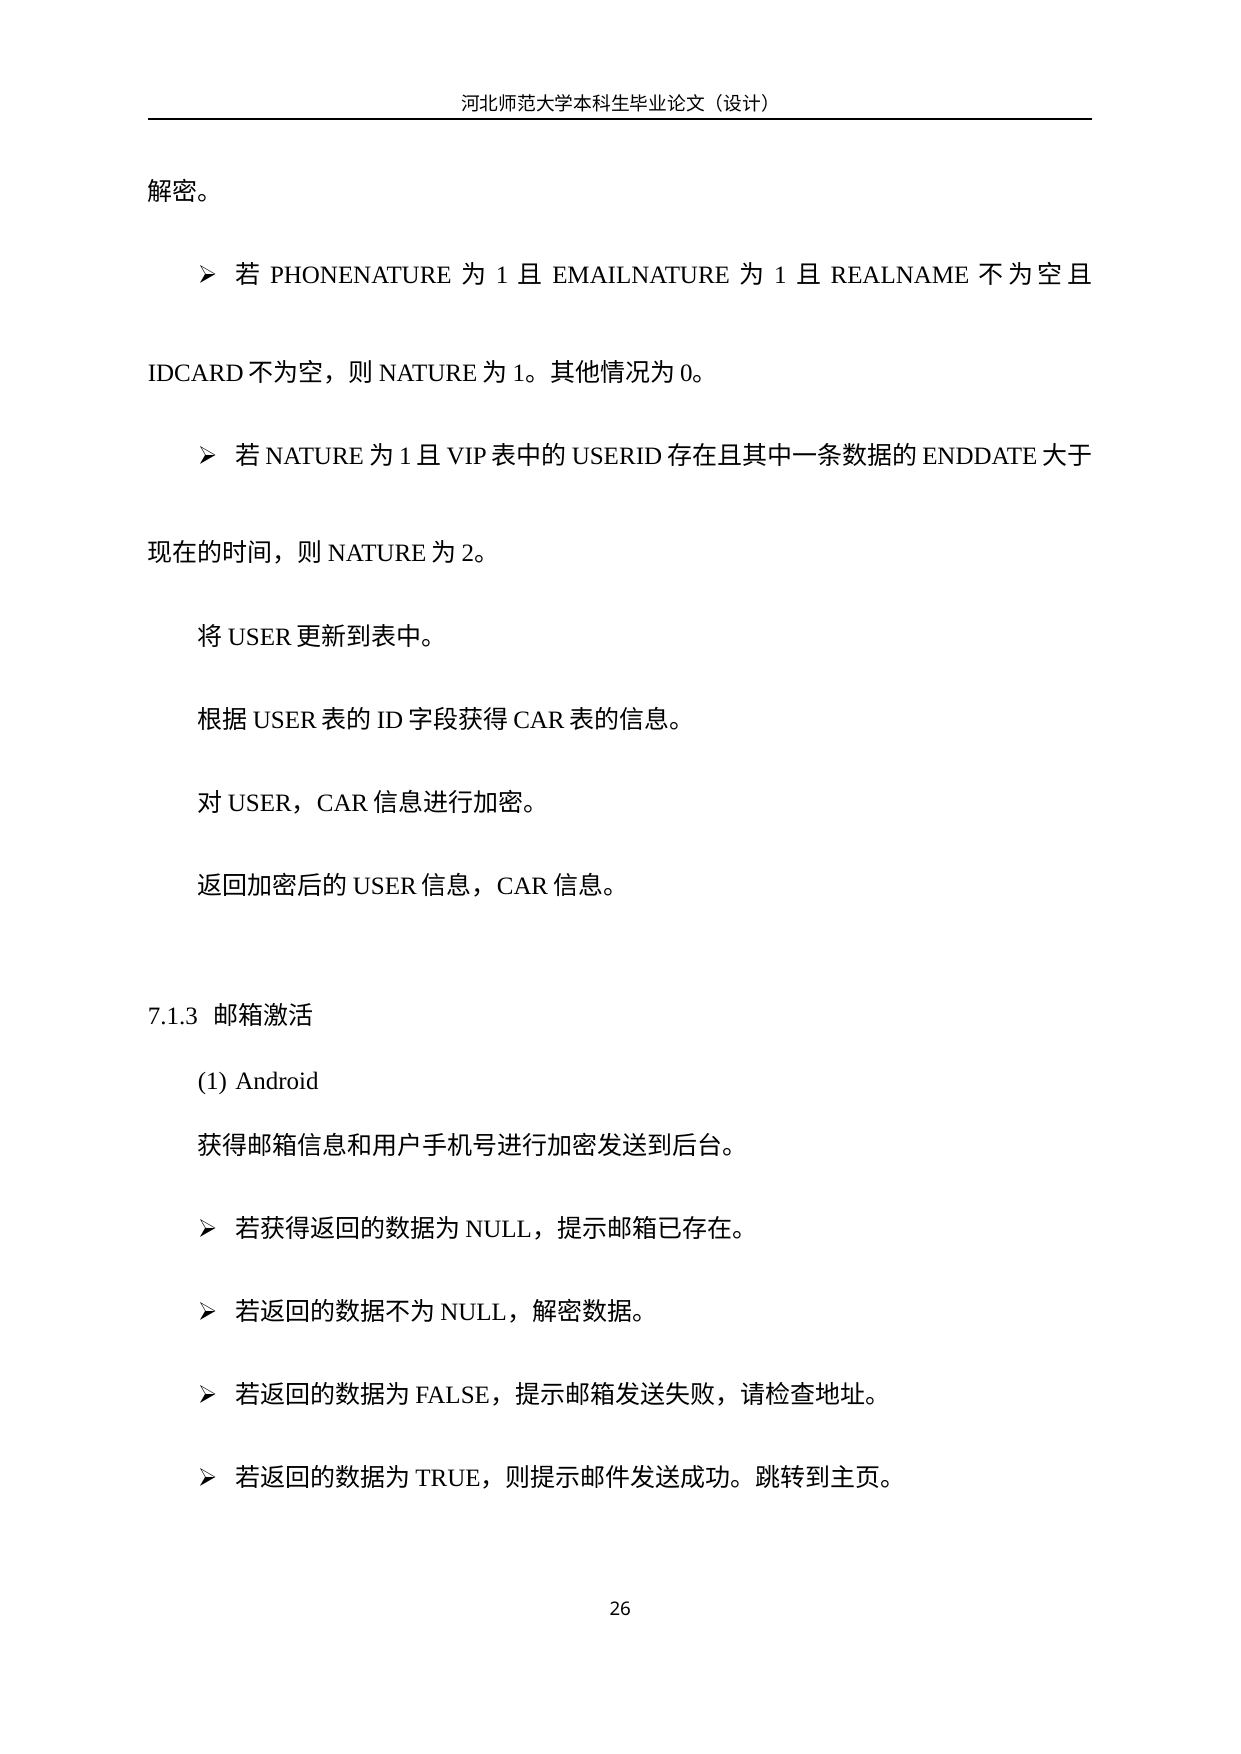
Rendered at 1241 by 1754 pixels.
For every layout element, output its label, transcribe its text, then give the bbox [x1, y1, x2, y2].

list 若返回的数据不为NULL，解密数据。 [148, 1277, 1092, 1342]
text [148, 157, 1092, 222]
list 若返回的数据为TRUE，则提示邮件发送成功。跳转到主页。 [148, 1443, 1092, 1508]
list 若PHONENATURE为1且EMAILNATURE为1且REALNAME不为空且IDCARD不为空，则NATURE为1。其他情况为0。 [148, 240, 1092, 403]
text 根据USER表的ID字段获得CAR表的信息。 [148, 685, 1092, 750]
subtitle 邮箱激活 [148, 981, 1092, 1046]
text 对USER，CAR信息进行加密。 [148, 768, 1092, 833]
text 返回加密后的USER信息，CAR信息。 [148, 851, 1092, 916]
list 若NATURE为1且VIP表中的USERID存在且其中一条数据的ENDDATE大于现在的时间，则NATURE为2。 [148, 421, 1092, 583]
list 若获得返回的数据为NULL，提示邮箱已存在。 [148, 1194, 1092, 1259]
list 若返回的数据为FALSE，提示邮箱发送失败，请检查地址。 [148, 1360, 1092, 1425]
text 将USER更新到表中。 [148, 602, 1092, 667]
text 获得邮箱信息和用户手机号进行加密发送到后台。 [148, 1111, 1092, 1176]
subtitle Android [148, 1064, 1092, 1097]
